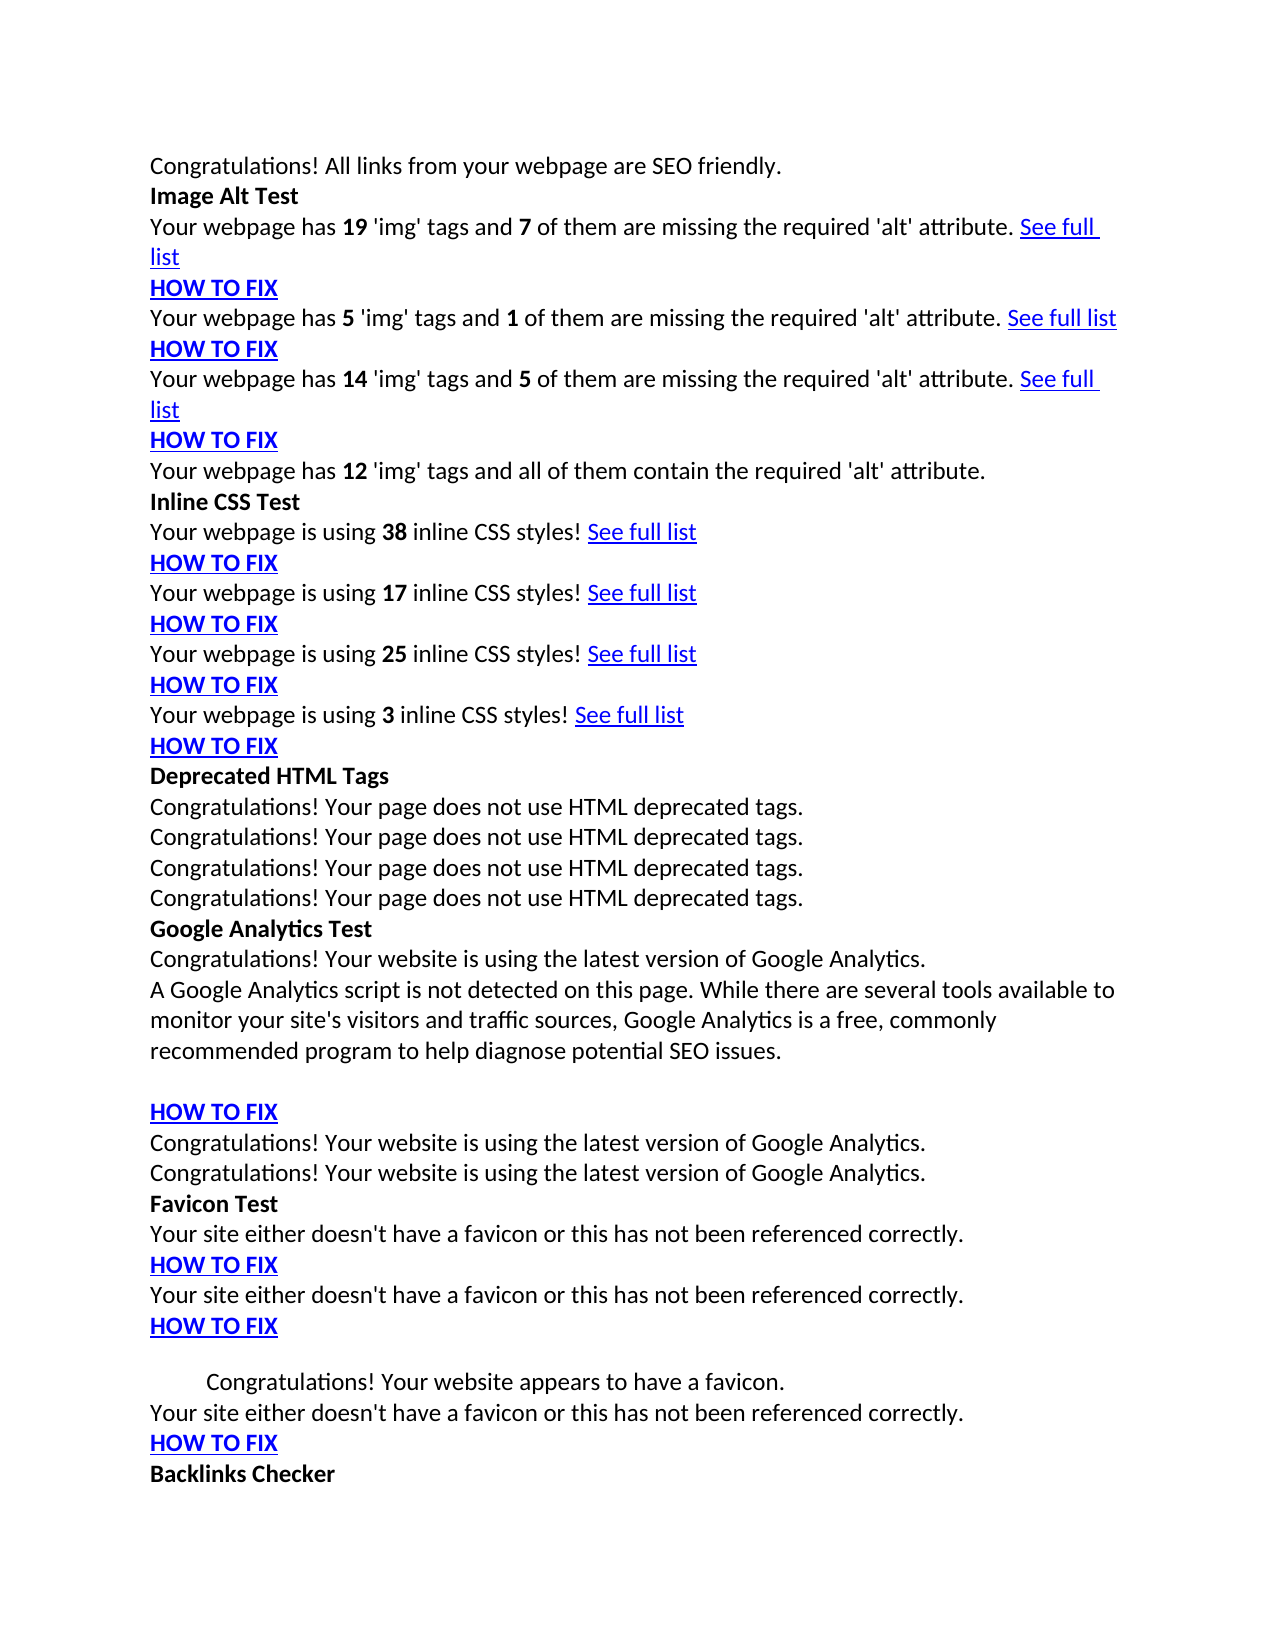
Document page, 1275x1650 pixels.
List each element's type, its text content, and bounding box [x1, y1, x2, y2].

text Congratulations! Your website is using the latest version of Google Analytics. [150, 1127, 1125, 1157]
text Your webpage is using 38 inline CSS styles! See full list HOW TO FIX [150, 516, 1125, 577]
text Google Analytics Test [150, 913, 1125, 943]
text Congratulations! Your page does not use HTML deprecated tags. [150, 882, 1125, 913]
text Deprecated HTML Tags [150, 760, 1125, 791]
text A Google Analytics script is not detected on this page. While there are several tools available to monitor your site's visitors and traffic sources, Google Analytics is a free, commonly recommended program to help diagnose potential SEO issues. [150, 974, 1125, 1066]
text Your site either doesn't have a favicon or this has not been referenced correctly. HOW TO FIX [150, 1218, 1125, 1279]
text Your webpage is using 17 inline CSS styles! See full list HOW TO FIX [150, 577, 1125, 638]
text Your webpage has 14 'img' tags and 5 of them are missing the required 'alt' attribute. See full list HOW TO FIX [150, 364, 1125, 455]
text Congratulations! Your page does not use HTML deprecated tags. [150, 852, 1125, 882]
text Inline CSS Test [150, 486, 1125, 516]
text Congratulations! Your website appears to have a favicon. [150, 1340, 1125, 1397]
text HOW TO FIX [150, 1066, 1125, 1127]
text Your site either doesn't have a favicon or this has not been referenced correctly. HOW TO FIX [150, 1279, 1125, 1340]
text Congratulations! Your website is using the latest version of Google Analytics. [150, 943, 1125, 974]
text Your site either doesn't have a favicon or this has not been referenced correctly. HOW TO FIX [150, 1397, 1125, 1458]
text Your webpage has 5 'img' tags and 1 of them are missing the required 'alt' attribute. See full list HOW TO FIX [150, 303, 1125, 364]
text Your webpage is using 25 inline CSS styles! See full list HOW TO FIX [150, 638, 1125, 699]
text Favicon Test [150, 1188, 1125, 1218]
text Backlinks Checker [150, 1458, 1125, 1488]
text Your webpage is using 3 inline CSS styles! See full list HOW TO FIX [150, 699, 1125, 760]
text Your webpage has 19 'img' tags and 7 of them are missing the required 'alt' attribute. See full list HOW TO FIX [150, 211, 1125, 303]
text Image Alt Test [150, 181, 1125, 211]
text Congratulations! Your page does not use HTML deprecated tags. [150, 821, 1125, 852]
text Your webpage has 12 'img' tags and all of them contain the required 'alt' attribute. [150, 455, 1125, 486]
text Congratulations! Your website is using the latest version of Google Analytics. [150, 1157, 1125, 1188]
text Congratulations! Your page does not use HTML deprecated tags. [150, 791, 1125, 821]
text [150, 150, 1125, 181]
